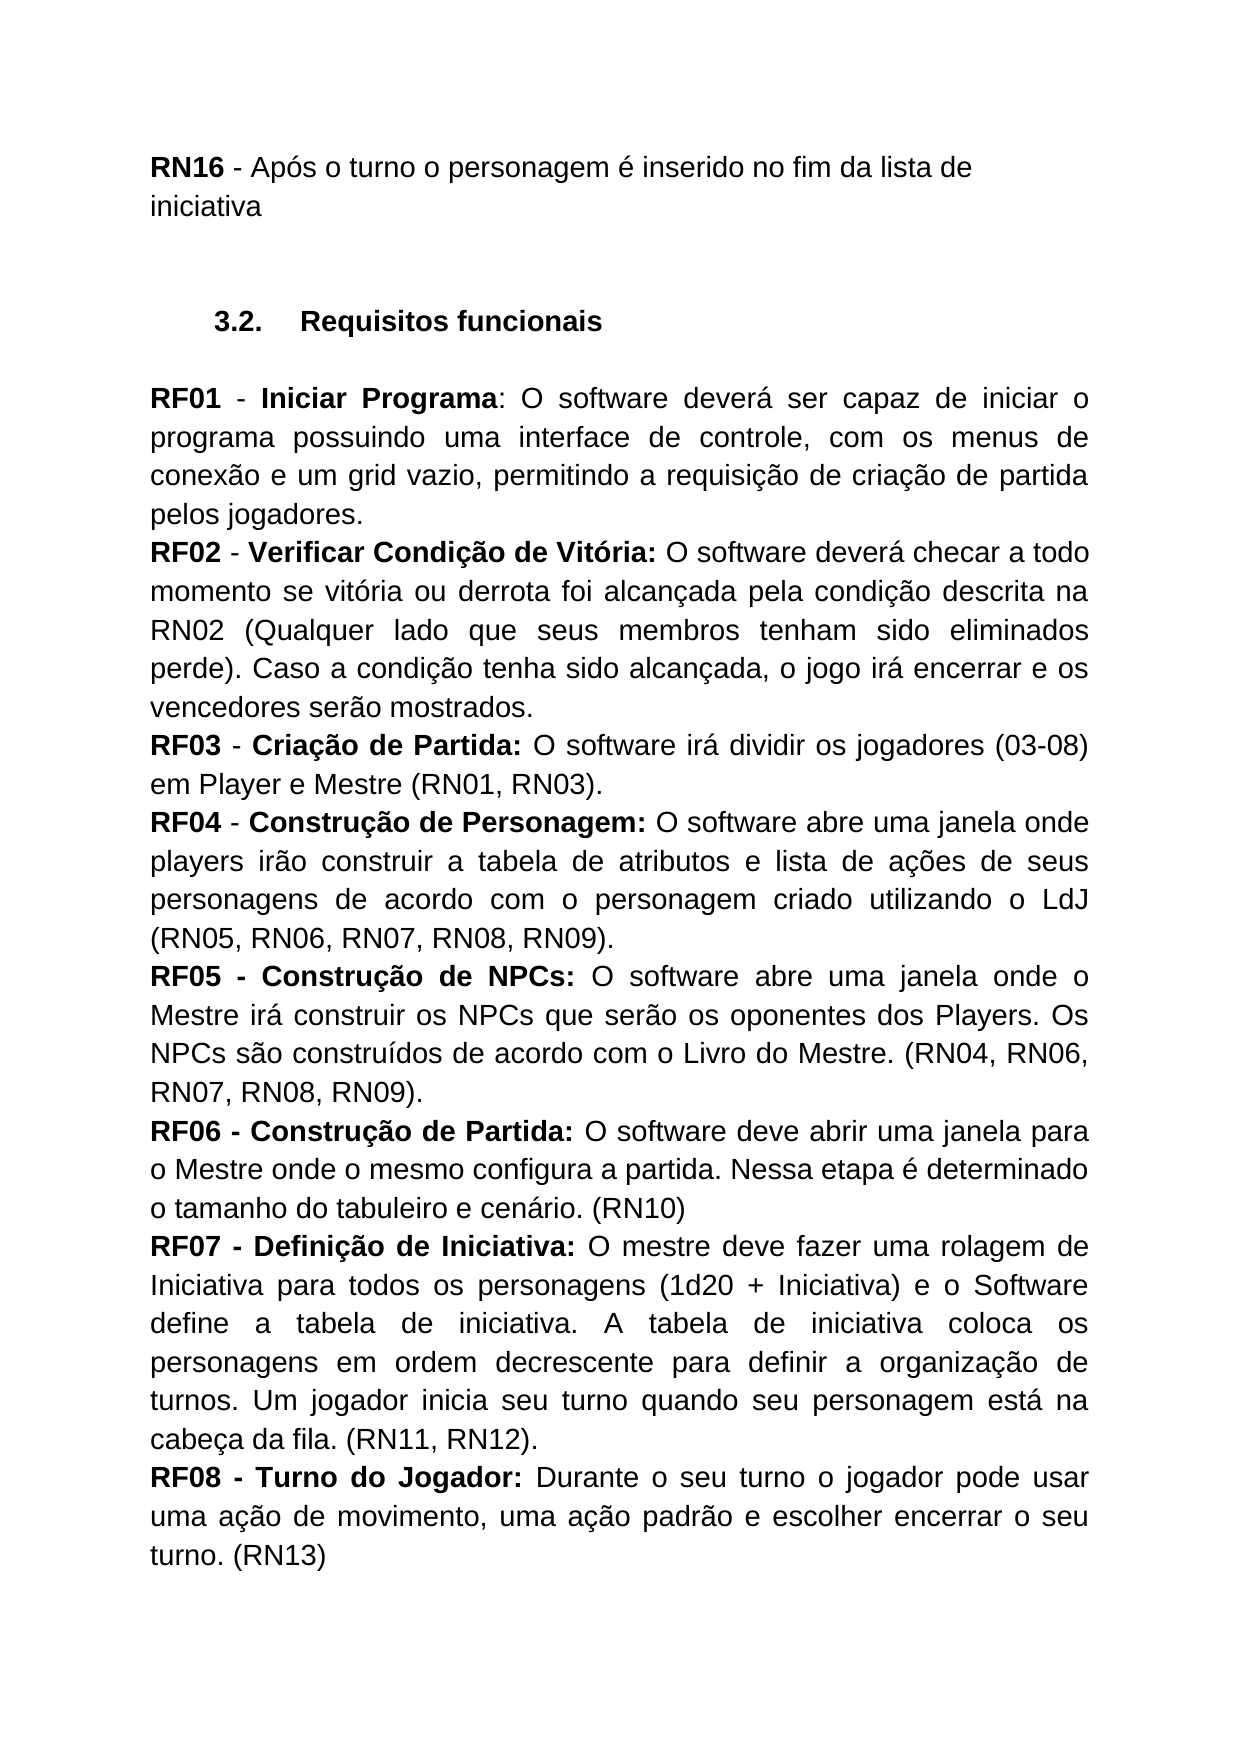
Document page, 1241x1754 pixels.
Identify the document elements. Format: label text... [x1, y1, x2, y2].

text RN16 - Após o turno o personagem é inserido no fim da lista de iniciativa [150, 150, 1090, 222]
text RF08 - Turno do Jogador: Durante o seu turno o jogador pode usar uma ação de movimento, uma ação padrão e escolher encerrar o seu turno. (RN13) [150, 1460, 1090, 1571]
text RF06 - Construção de Partida: O software deve abrir uma janela para o Mestre onde o mesmo configura a partida. Nessa etapa é determinado o tamanho do tabuleiro e cenário. (RN10) [150, 1113, 1090, 1224]
text RF07 - Definição de Iniciativa: O mestre deve fazer uma rolagem de Iniciativa para todos os personagens (1d20 + Iniciativa) e o Software define a tabela de iniciativa. A tabela de iniciativa coloca os personagens em ordem decrescente para definir a organização de turnos. Um jogador inicia seu turno quando seu personagem está na cabeça da fila. (RN11, RN12). [150, 1229, 1090, 1455]
text RF01 - Iniciar Programa: O software deverá ser capaz de iniciar o programa possuindo uma interface de controle, com os menus de conexão e um grid vazio, permitindo a requisição de criação de partida pelos jogadores. [150, 381, 1090, 530]
text RF05 - Construção de NPCs: O software abre uma janela onde o Mestre irá construir os NPCs que serão os oponentes dos Players. Os NPCs são construídos de acordo com o Livro do Mestre. (RN04, RN06, RN07, RN08, RN09). [150, 959, 1090, 1108]
text RF04 - Construção de Personagem: O software abre uma janela onde players irão construir a tabela de atributos e lista de ações de seus personagens de acordo com o personagem criado utilizando o LdJ (RN05, RN06, RN07, RN08, RN09). [150, 805, 1090, 954]
text RF02 - Verificar Condição de Vitória: O software deverá checar a todo momento se vitória ou derrota foi alcançada pela condição descrita na RN02 (Qualquer lado que seus membros tenham sido eliminados perde). Caso a condição tenha sido alcançada, o jogo irá encerrar e os vencedores serão mostrados. [150, 535, 1090, 723]
text RF03 - Criação de Partida: O software irá dividir os jogadores (03-08) em Player e Mestre (RN01, RN03). [150, 728, 1090, 800]
list Requisitos funcionais [262, 304, 1090, 338]
